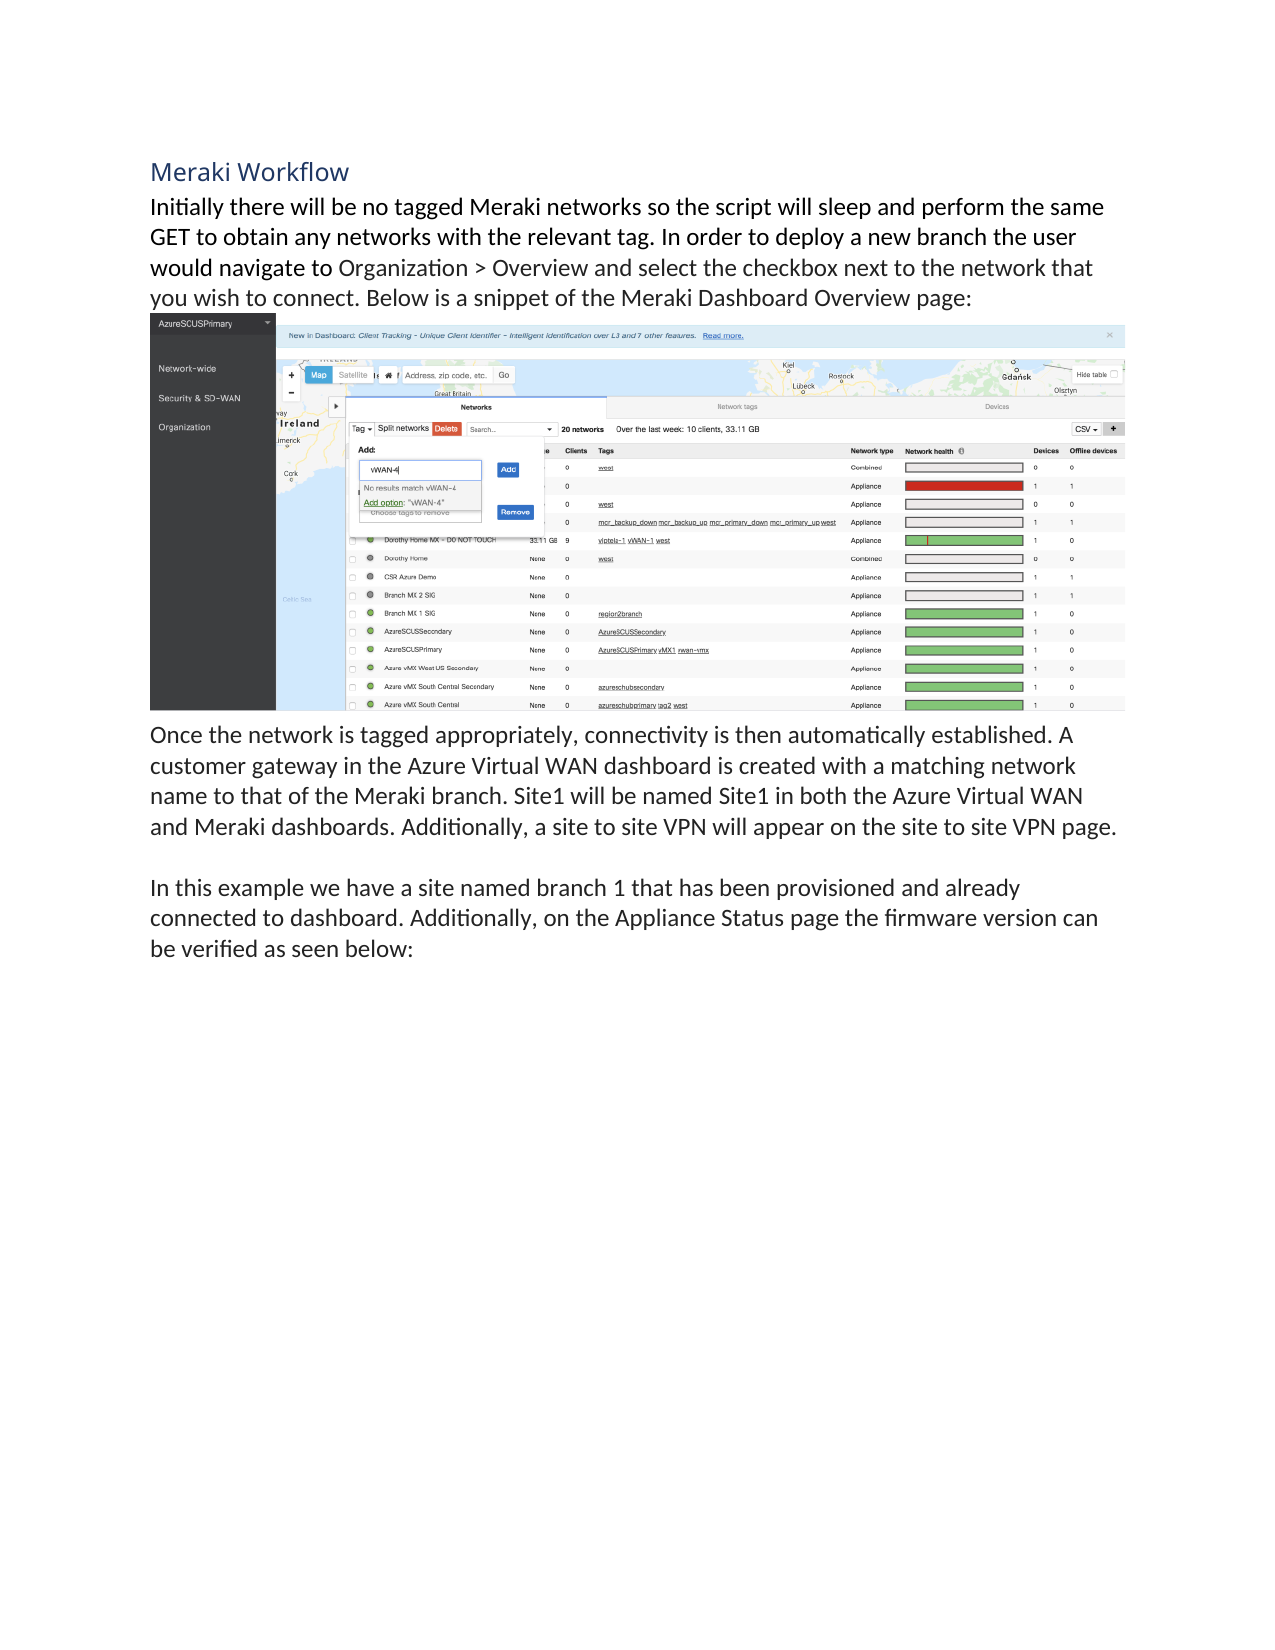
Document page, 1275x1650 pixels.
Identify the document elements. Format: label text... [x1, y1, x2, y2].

subtitle Meraki Workflow [150, 154, 1125, 188]
text Initially there will be no tagged Meraki networks so the script will sleep and perform the same GET to obtain any networks with the relevant tag. In order to deploy a new branch the user would navigate to Organization > Overview and select the checkbox next to the network that you wish to connect. Below is a snippet of the Meraki Dashboard Overview page: [150, 191, 1125, 313]
picture [150, 313, 1125, 713]
text In this example we have a site named branch 1 that has been provisioned and already connected to dashboard. Additionally, on the Appliance Status page the firmware version can be verified as seen below: [150, 872, 1125, 963]
text Once the network is tagged appropriately, connectivity is then automatically established. A customer gateway in the Azure Virtual WAN dashboard is created with a matching network name to that of the Meraki branch. Site1 will be named Site1 in both the Azure Virtual WAN and Meraki dashboards. Additionally, a site to site VPN will appear on the site to site VPN page. [150, 719, 1125, 841]
